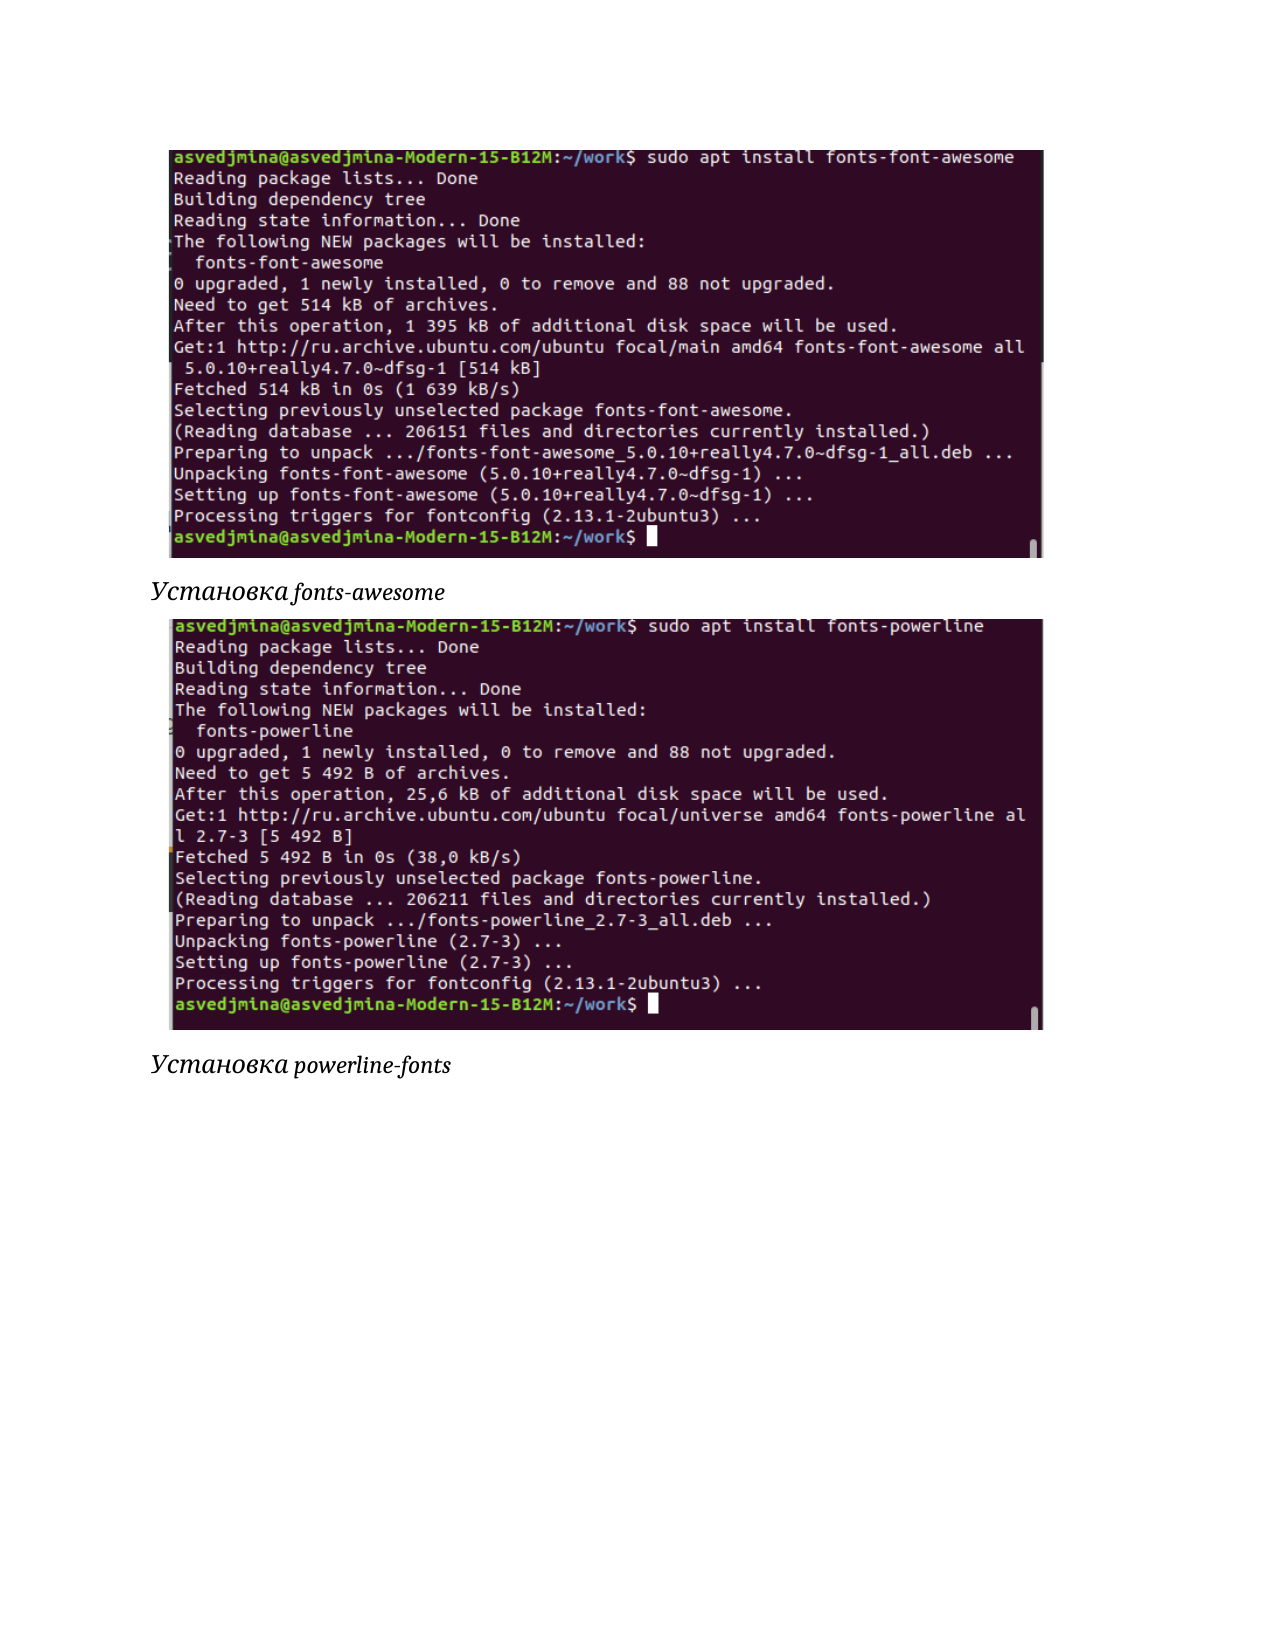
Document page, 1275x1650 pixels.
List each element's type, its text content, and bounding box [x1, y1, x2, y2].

text Установка fonts-awesome [150, 578, 1125, 607]
picture [168, 619, 1044, 1030]
text Установка powerline-fonts [150, 1051, 1125, 1079]
picture [168, 150, 1044, 558]
